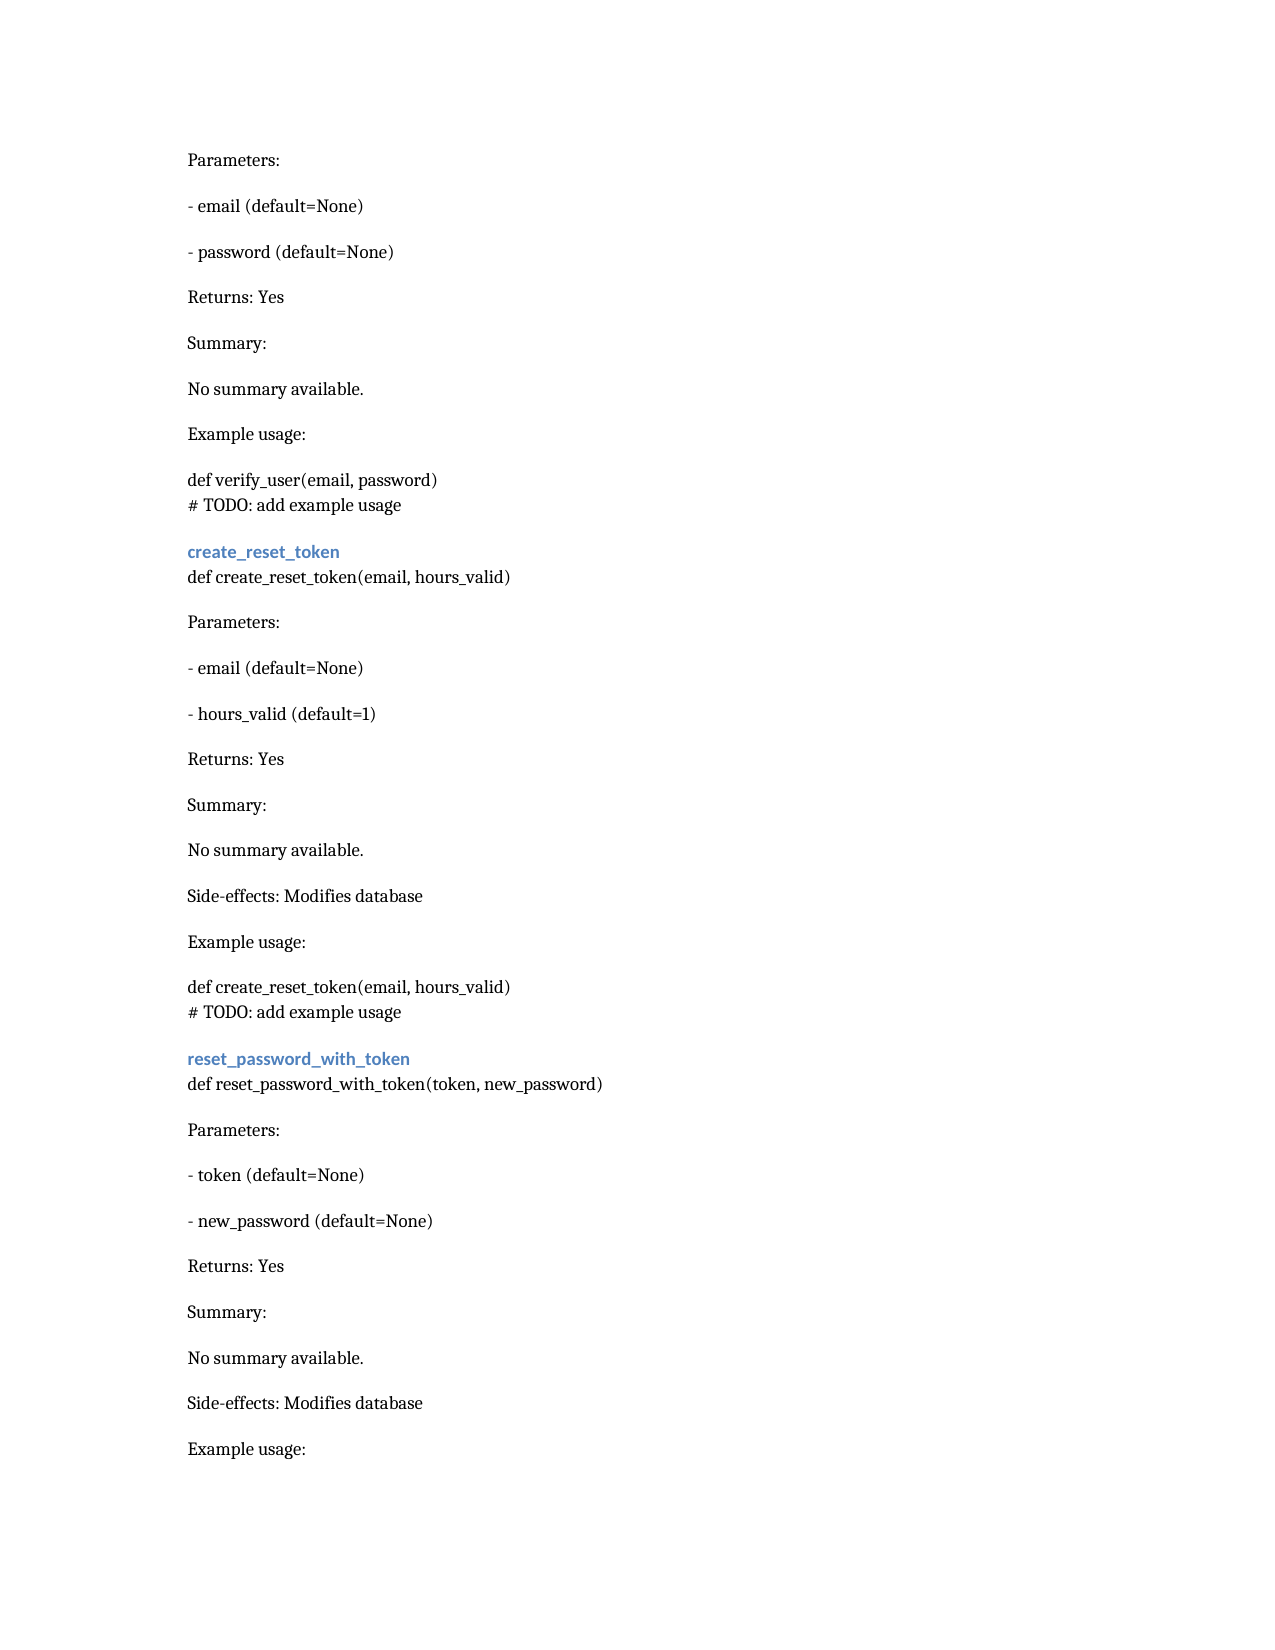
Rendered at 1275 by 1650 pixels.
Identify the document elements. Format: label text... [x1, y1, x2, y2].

text Side-effects: Modifies database [187, 886, 1087, 907]
text def verify_user(email, password) # TODO: add example usage [187, 469, 1087, 516]
text Parameters: [187, 612, 1087, 633]
text Summary: [187, 1302, 1087, 1323]
text Returns: Yes [187, 1256, 1087, 1278]
text def create_reset_token(email, hours_valid) # TODO: add example usage [187, 977, 1087, 1023]
text Example usage: [187, 931, 1087, 953]
text def create_reset_token(email, hours_valid) [187, 566, 1087, 588]
text - email (default=None) [187, 657, 1087, 679]
text Side-effects: Modifies database [187, 1393, 1087, 1414]
subtitle reset_password_with_token [187, 1047, 1087, 1070]
text Example usage: [187, 1438, 1087, 1460]
text No summary available. [187, 840, 1087, 861]
text Parameters: [187, 1119, 1087, 1141]
text Example usage: [187, 424, 1087, 445]
text Summary: [187, 794, 1087, 816]
text - new_password (default=None) [187, 1210, 1087, 1232]
subtitle create_reset_token [187, 540, 1087, 563]
text Returns: Yes [187, 749, 1087, 770]
text - password (default=None) [187, 241, 1087, 263]
text - token (default=None) [187, 1165, 1087, 1186]
text Parameters: [187, 150, 1087, 172]
text No summary available. [187, 378, 1087, 400]
text Summary: [187, 332, 1087, 354]
text - hours_valid (default=1) [187, 703, 1087, 724]
text - email (default=None) [187, 196, 1087, 217]
text def reset_password_with_token(token, new_password) [187, 1073, 1087, 1095]
text No summary available. [187, 1347, 1087, 1369]
text Returns: Yes [187, 287, 1087, 308]
